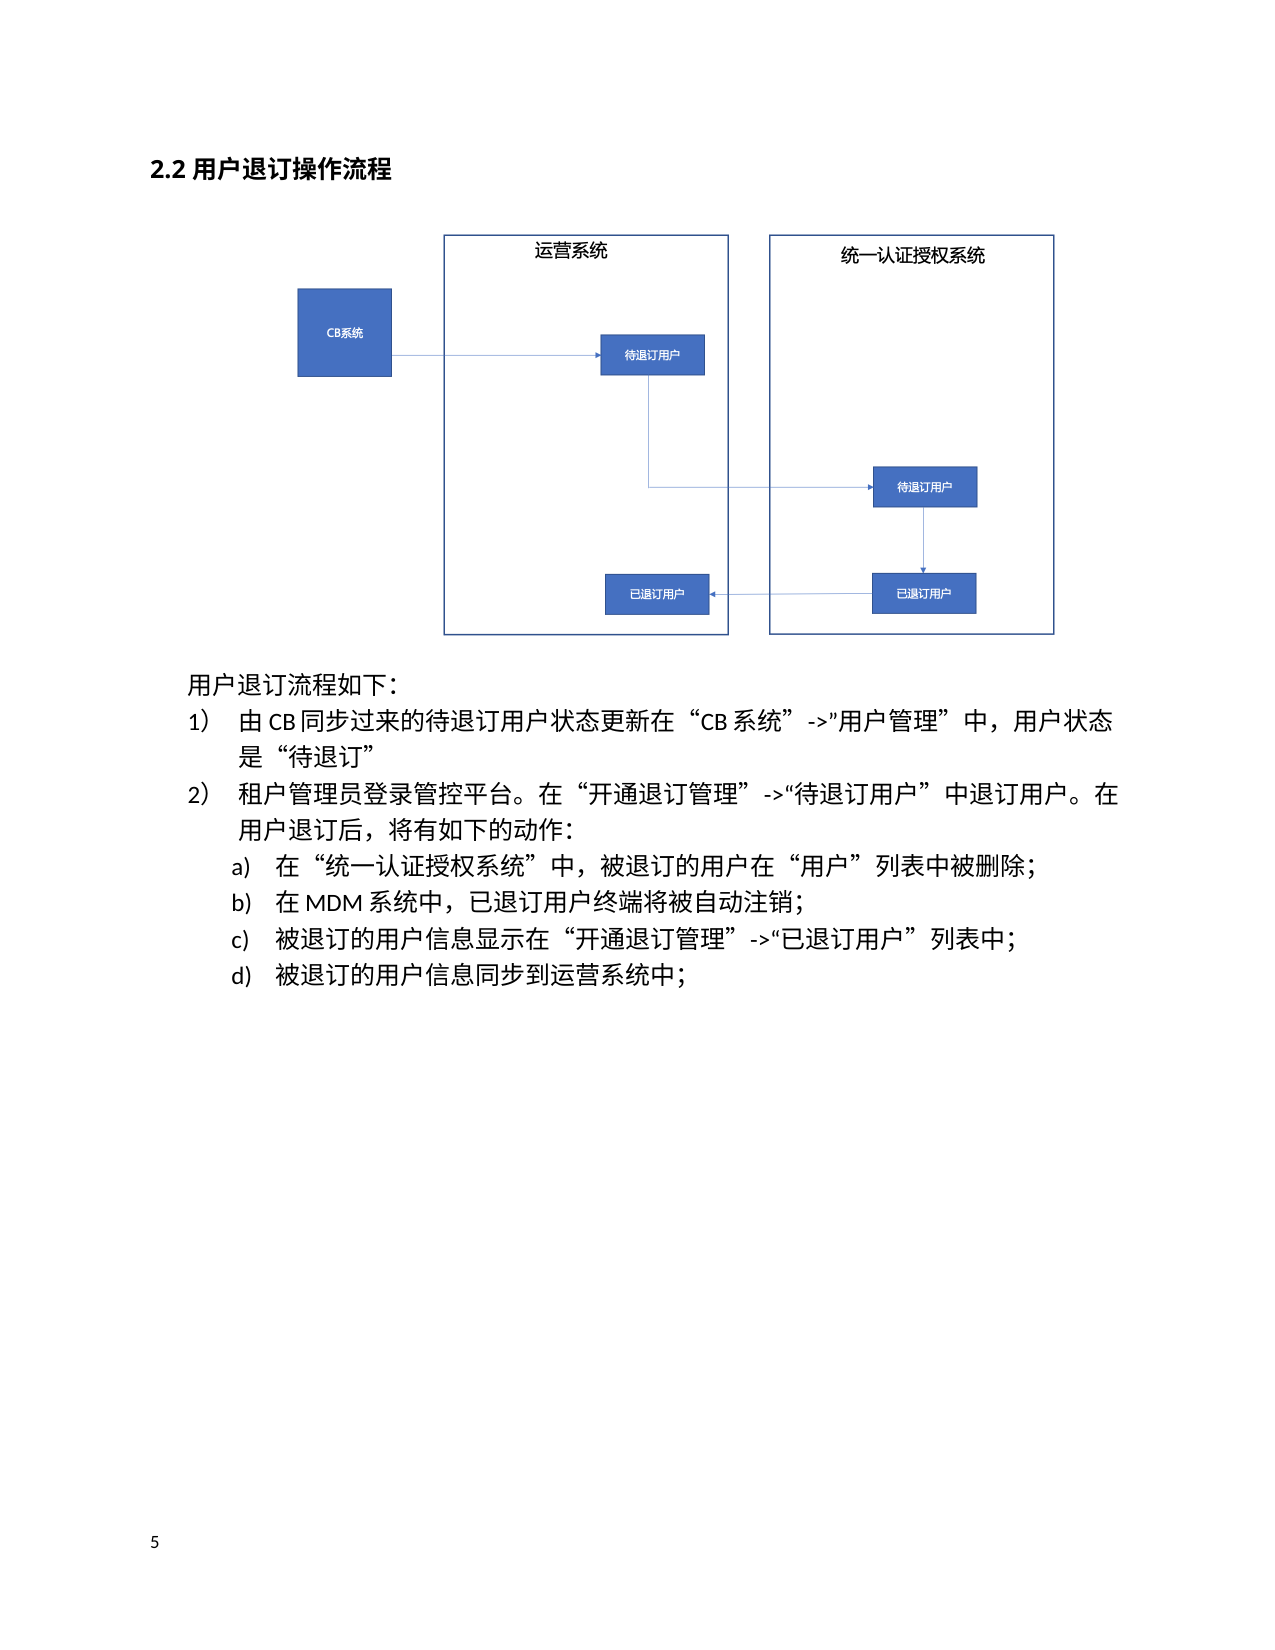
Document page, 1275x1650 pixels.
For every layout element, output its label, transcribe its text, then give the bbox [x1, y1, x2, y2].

text 用户退订流程如下： [187, 665, 1125, 702]
subtitle 2.2 用户退订操作流程 [150, 150, 1125, 186]
picture [289, 215, 1111, 666]
list 在“统一认证授权系统”中，被退订的用户在“用户”列表中被删除； [231, 847, 1125, 883]
list 租户管理员登录管控平台。在“开通退订管理”->“待退订用户”中退订用户。在用户退订后，将有如下的动作： [187, 774, 1125, 847]
list 在MDM系统中，已退订用户终端将被自动注销； [231, 883, 1125, 919]
list 由CB同步过来的待退订用户状态更新在“CB系统”->”用户管理”中，用户状态是“待退订” [187, 702, 1125, 774]
list 被退订的用户信息同步到运营系统中； [231, 955, 1125, 992]
list 被退订的用户信息显示在“开通退订管理”->“已退订用户”列表中； [231, 919, 1125, 955]
